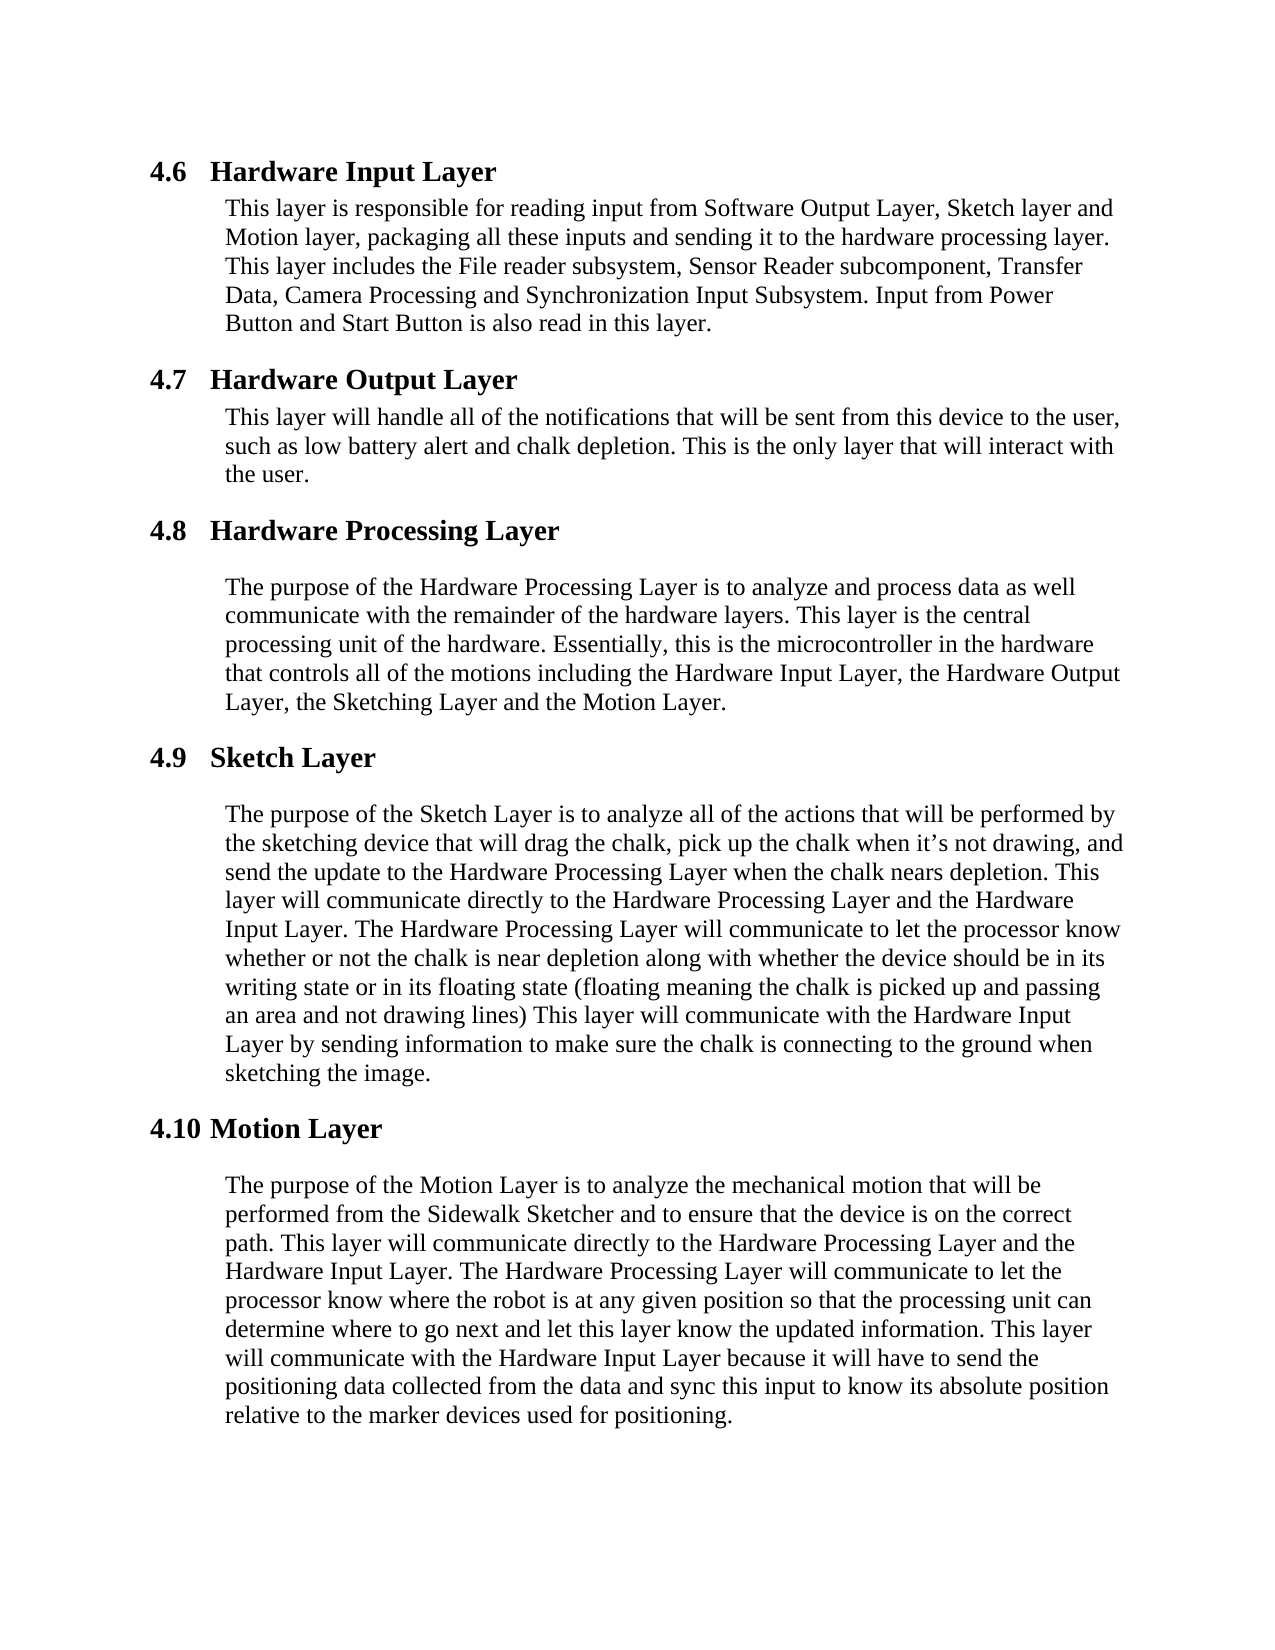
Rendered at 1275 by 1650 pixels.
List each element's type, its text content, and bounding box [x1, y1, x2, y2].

subtitle Motion Layer [150, 1112, 1125, 1145]
text The purpose of the Hardware Processing Layer is to analyze and process data as well communicate with the remainder of the hardware layers. This layer is the central processing unit of the hardware. Essentially, this is the microcontroller in the hardware that controls all of the motions including the Hardware Input Layer, the Hardware Output Layer, the Sketching Layer and the Motion Layer. [225, 572, 1125, 716]
text The purpose of the Sketch Layer is to analyze all of the actions that will be performed by the sketching device that will drag the chalk, pick up the chalk when it’s not drawing, and send the update to the Hardware Processing Layer when the chalk nears depletion. This layer will communicate directly to the Hardware Processing Layer and the Hardware Input Layer. The Hardware Processing Layer will communicate to let the processor know whether or not the chalk is near depletion along with whether the device should be in its writing state or in its floating state (floating meaning the chalk is picked up and passing an area and not drawing lines) This layer will communicate with the Hardware Input Layer by sending information to make sure the chalk is connecting to the ground when sketching the image. [225, 799, 1125, 1087]
subtitle Hardware Output Layer [150, 362, 1125, 396]
subtitle Hardware Processing Layer [150, 513, 1125, 547]
text This layer is responsible for reading input from Software Output Layer, Sketch layer and Motion layer, packaging all these inputs and sending it to the hardware processing layer. This layer includes the File reader subsystem, Sensor Reader subcomponent, Transfer Data, Camera Processing and Synchronization Input Subsystem. Input from Power Button and Start Button is also read in this layer. [225, 193, 1125, 337]
text The purpose of the Motion Layer is to analyze the mechanical motion that will be performed from the Sidewalk Sketcher and to ensure that the device is on the correct path. This layer will communicate directly to the Hardware Processing Layer and the Hardware Input Layer. The Hardware Processing Layer will communicate to let the processor know where the robot is at any given position so that the processing unit can determine where to go next and let this layer know the updated information. This layer will communicate with the Hardware Input Layer because it will have to send the positioning data collected from the data and sync this input to know its absolute position relative to the marker devices used for positioning. [225, 1170, 1125, 1429]
text This layer will handle all of the notifications that will be sent from this device to the user, such as low battery alert and chalk depletion. This is the only layer that will interact with the user. [225, 402, 1125, 488]
subtitle Hardware Input Layer [150, 154, 1125, 187]
subtitle Sketch Layer [150, 741, 1125, 774]
